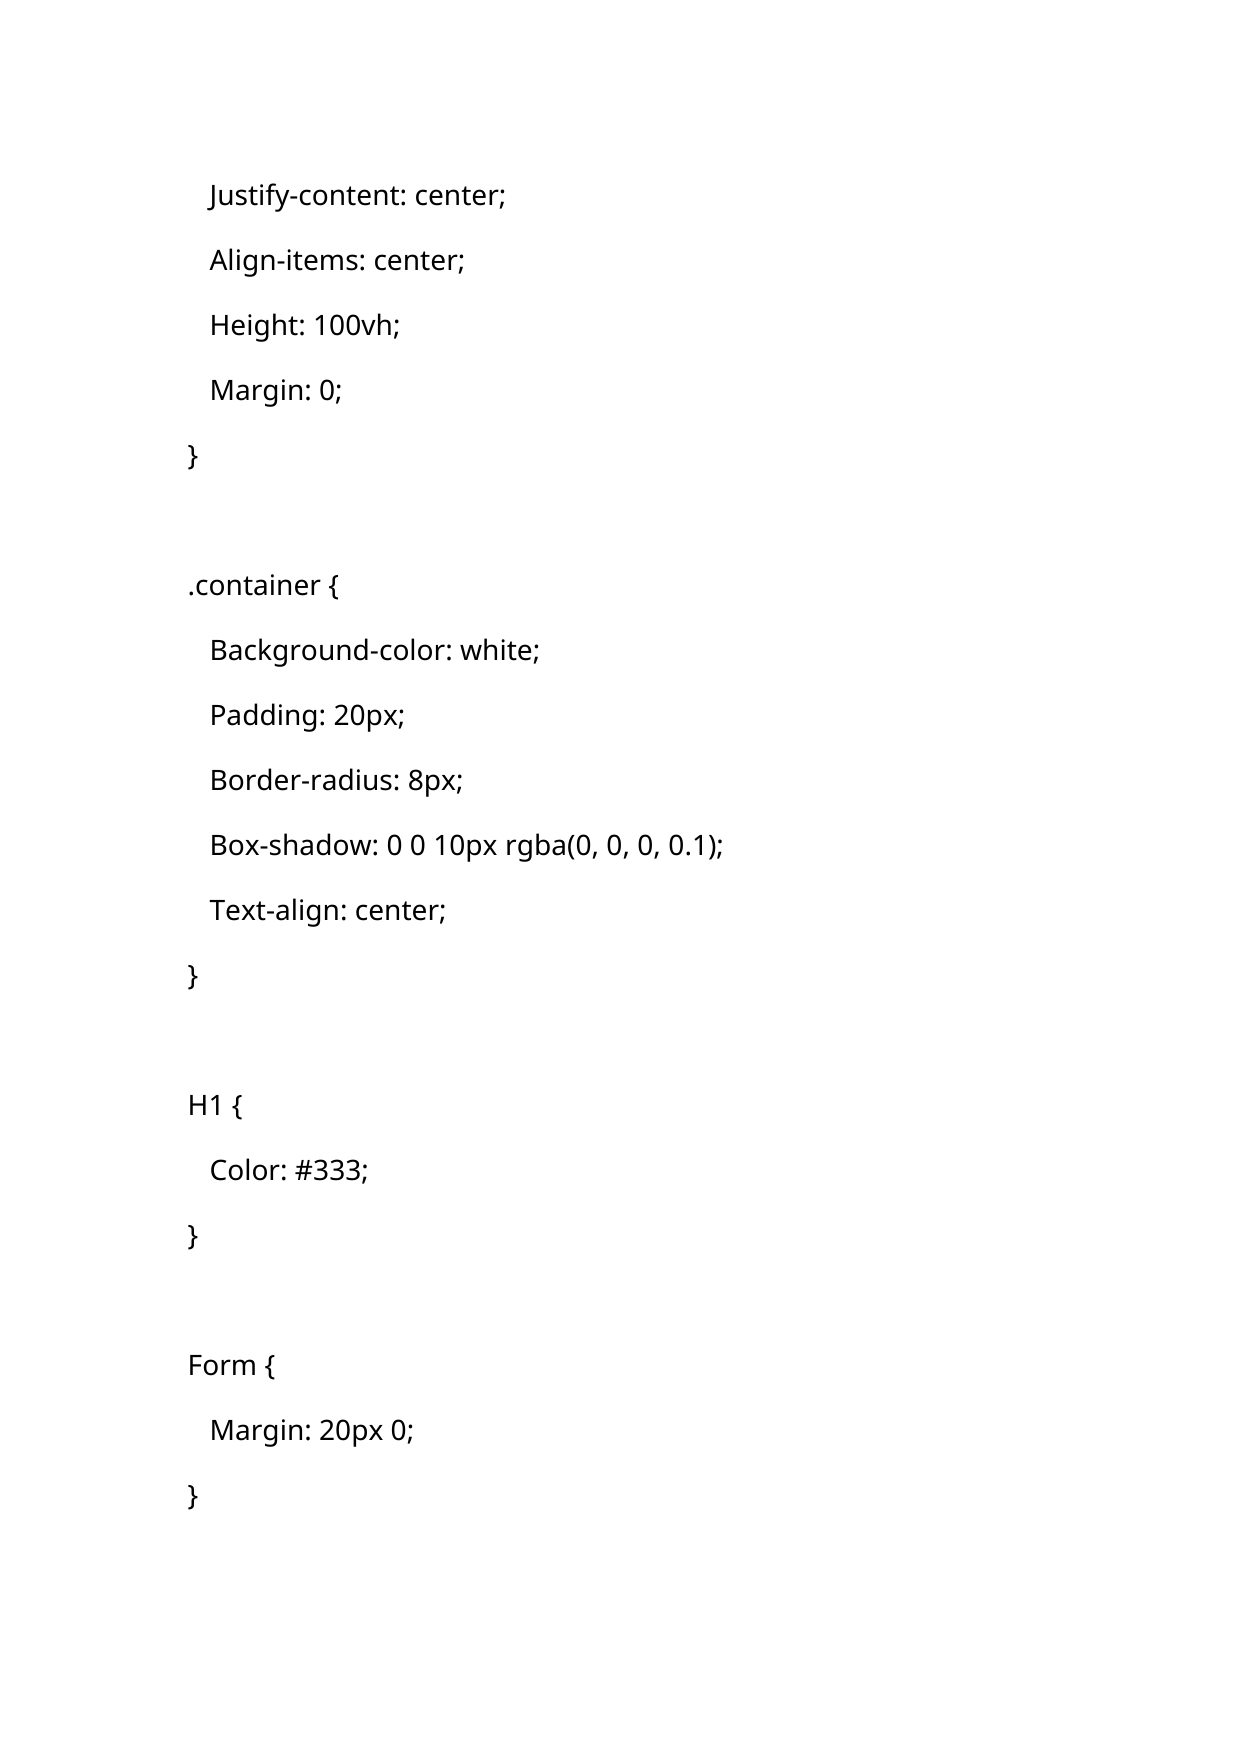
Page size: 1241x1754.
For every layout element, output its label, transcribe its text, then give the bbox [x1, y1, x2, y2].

text Padding: 20px; [187, 682, 1053, 747]
text Align-items: center; [187, 227, 1053, 292]
text Background-color: white; [187, 617, 1053, 682]
text Margin: 0; [187, 357, 1053, 422]
text } [187, 1462, 1053, 1527]
text Border-radius: 8px; [187, 747, 1053, 812]
text } [187, 422, 1053, 487]
text } [187, 942, 1053, 1007]
text Form { [187, 1332, 1053, 1397]
text Color: #333; [187, 1137, 1053, 1202]
text Justify-content: center; [187, 162, 1053, 227]
text Text-align: center; [187, 877, 1053, 942]
text Box-shadow: 0 0 10px rgba(0, 0, 0, 0.1); [187, 812, 1053, 877]
text H1 { [187, 1072, 1053, 1137]
text Height: 100vh; [187, 292, 1053, 357]
text Margin: 20px 0; [187, 1397, 1053, 1462]
text .container { [187, 552, 1053, 617]
text } [187, 1202, 1053, 1267]
